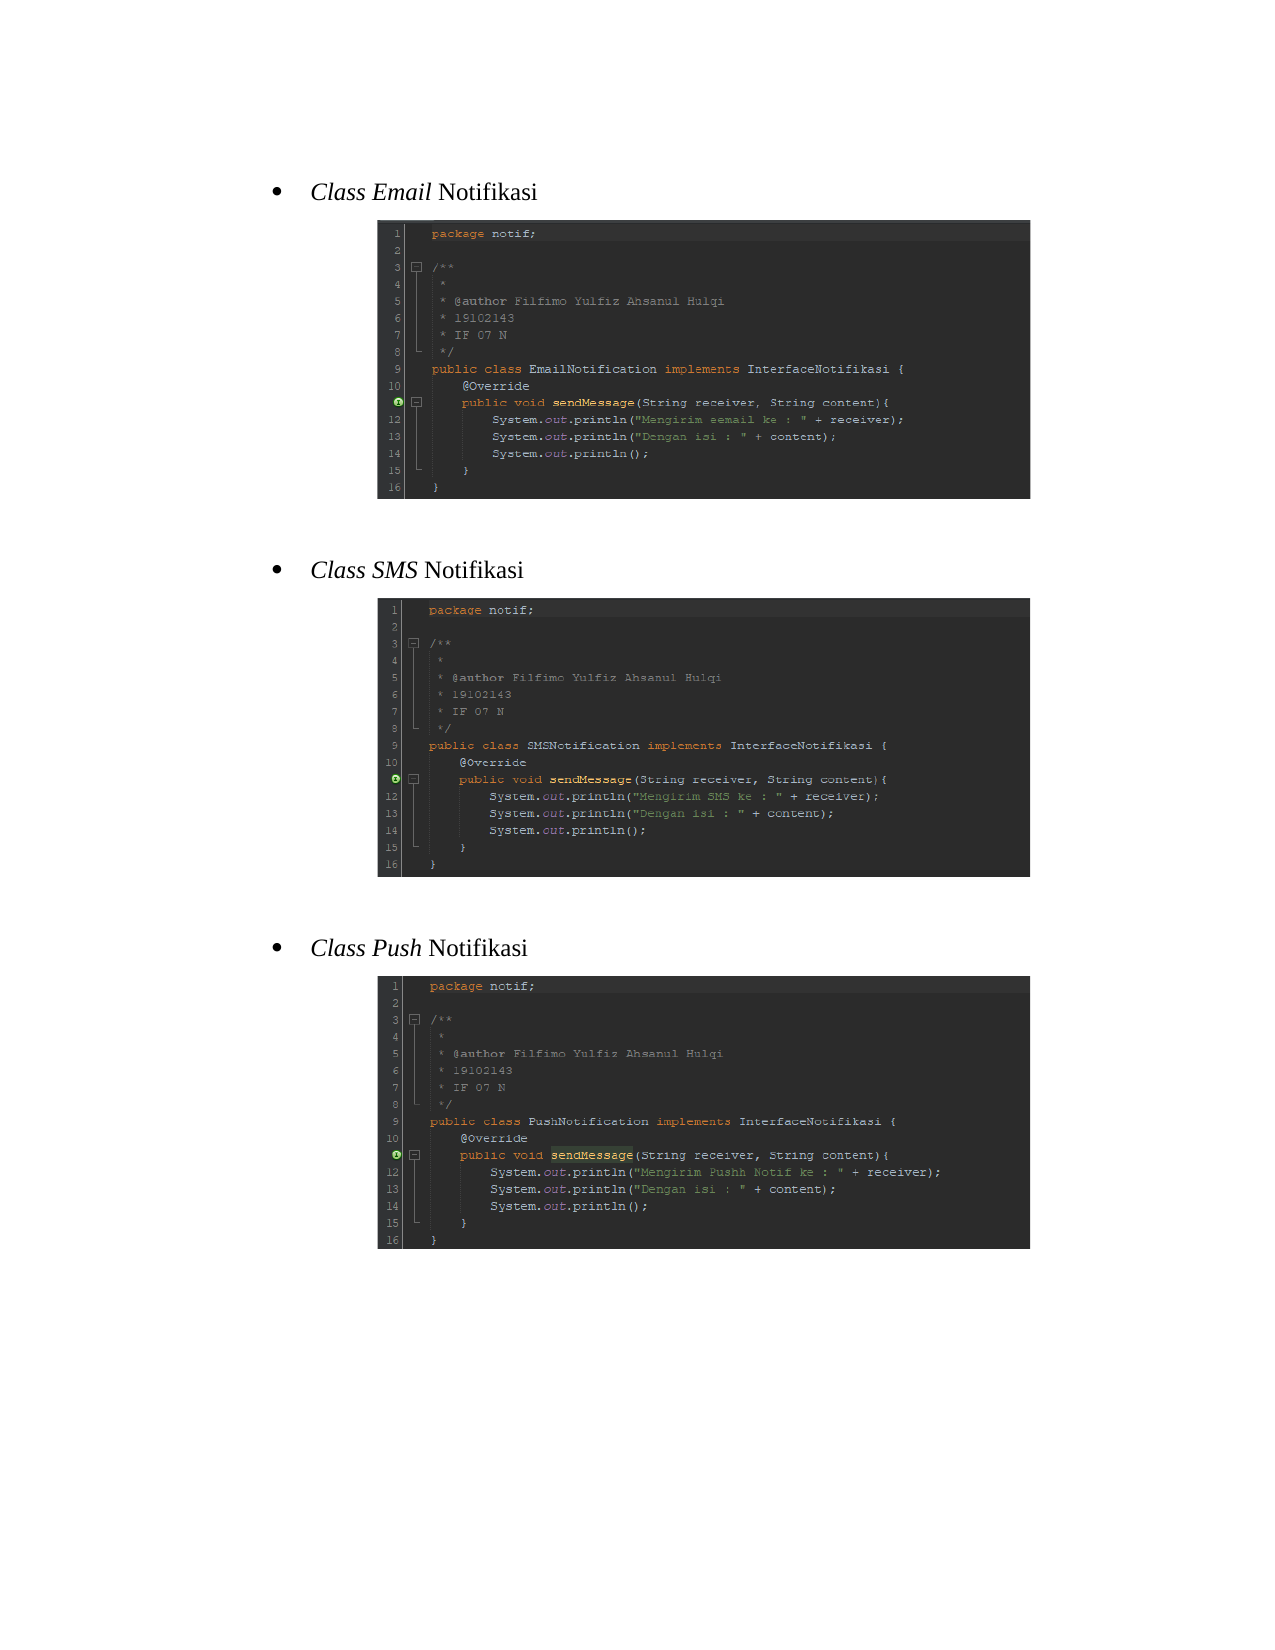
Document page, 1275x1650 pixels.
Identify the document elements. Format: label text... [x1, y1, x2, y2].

picture [377, 220, 1031, 499]
picture [377, 598, 1031, 877]
list Class Email Notifikasi [273, 177, 1098, 206]
list Class Push Notifikasi [273, 933, 1098, 962]
list Class SMS Notifikasi [273, 556, 1098, 584]
picture [377, 976, 1031, 1249]
